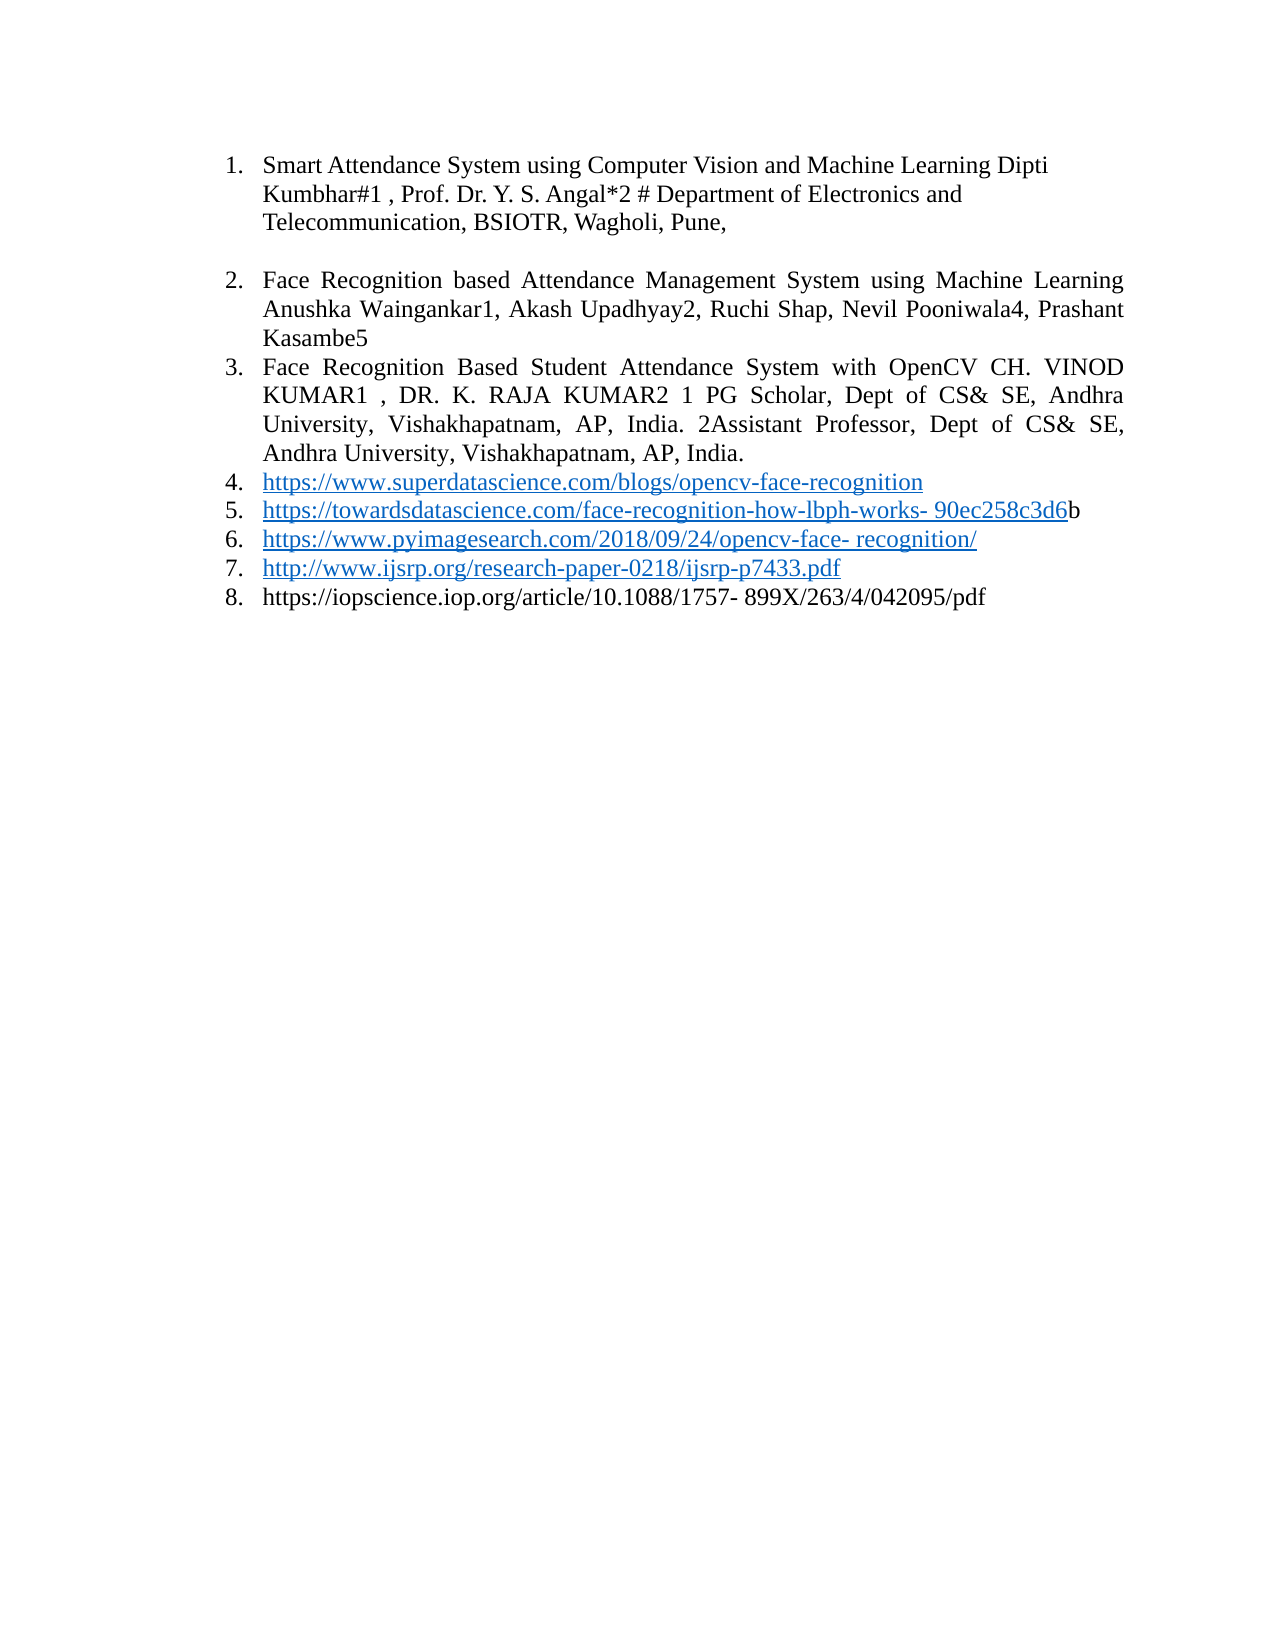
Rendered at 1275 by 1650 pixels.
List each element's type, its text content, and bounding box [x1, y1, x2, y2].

list https://www.superdatascience.com/blogs/opencv-face-recognition [225, 467, 1125, 495]
list https://iopscience.iop.org/article/10.1088/1757- 899X/263/4/042095/pdf [225, 582, 1125, 610]
list http://www.ijsrp.org/research-paper-0218/ijsrp-p7433.pdf [225, 553, 1125, 582]
list https://www.pyimagesearch.com/2018/09/24/opencv-face- recognition/ [225, 524, 1125, 553]
list https://towardsdatascience.com/face-recognition-how-lbph-works- 90ec258c3d6b [225, 495, 1125, 524]
